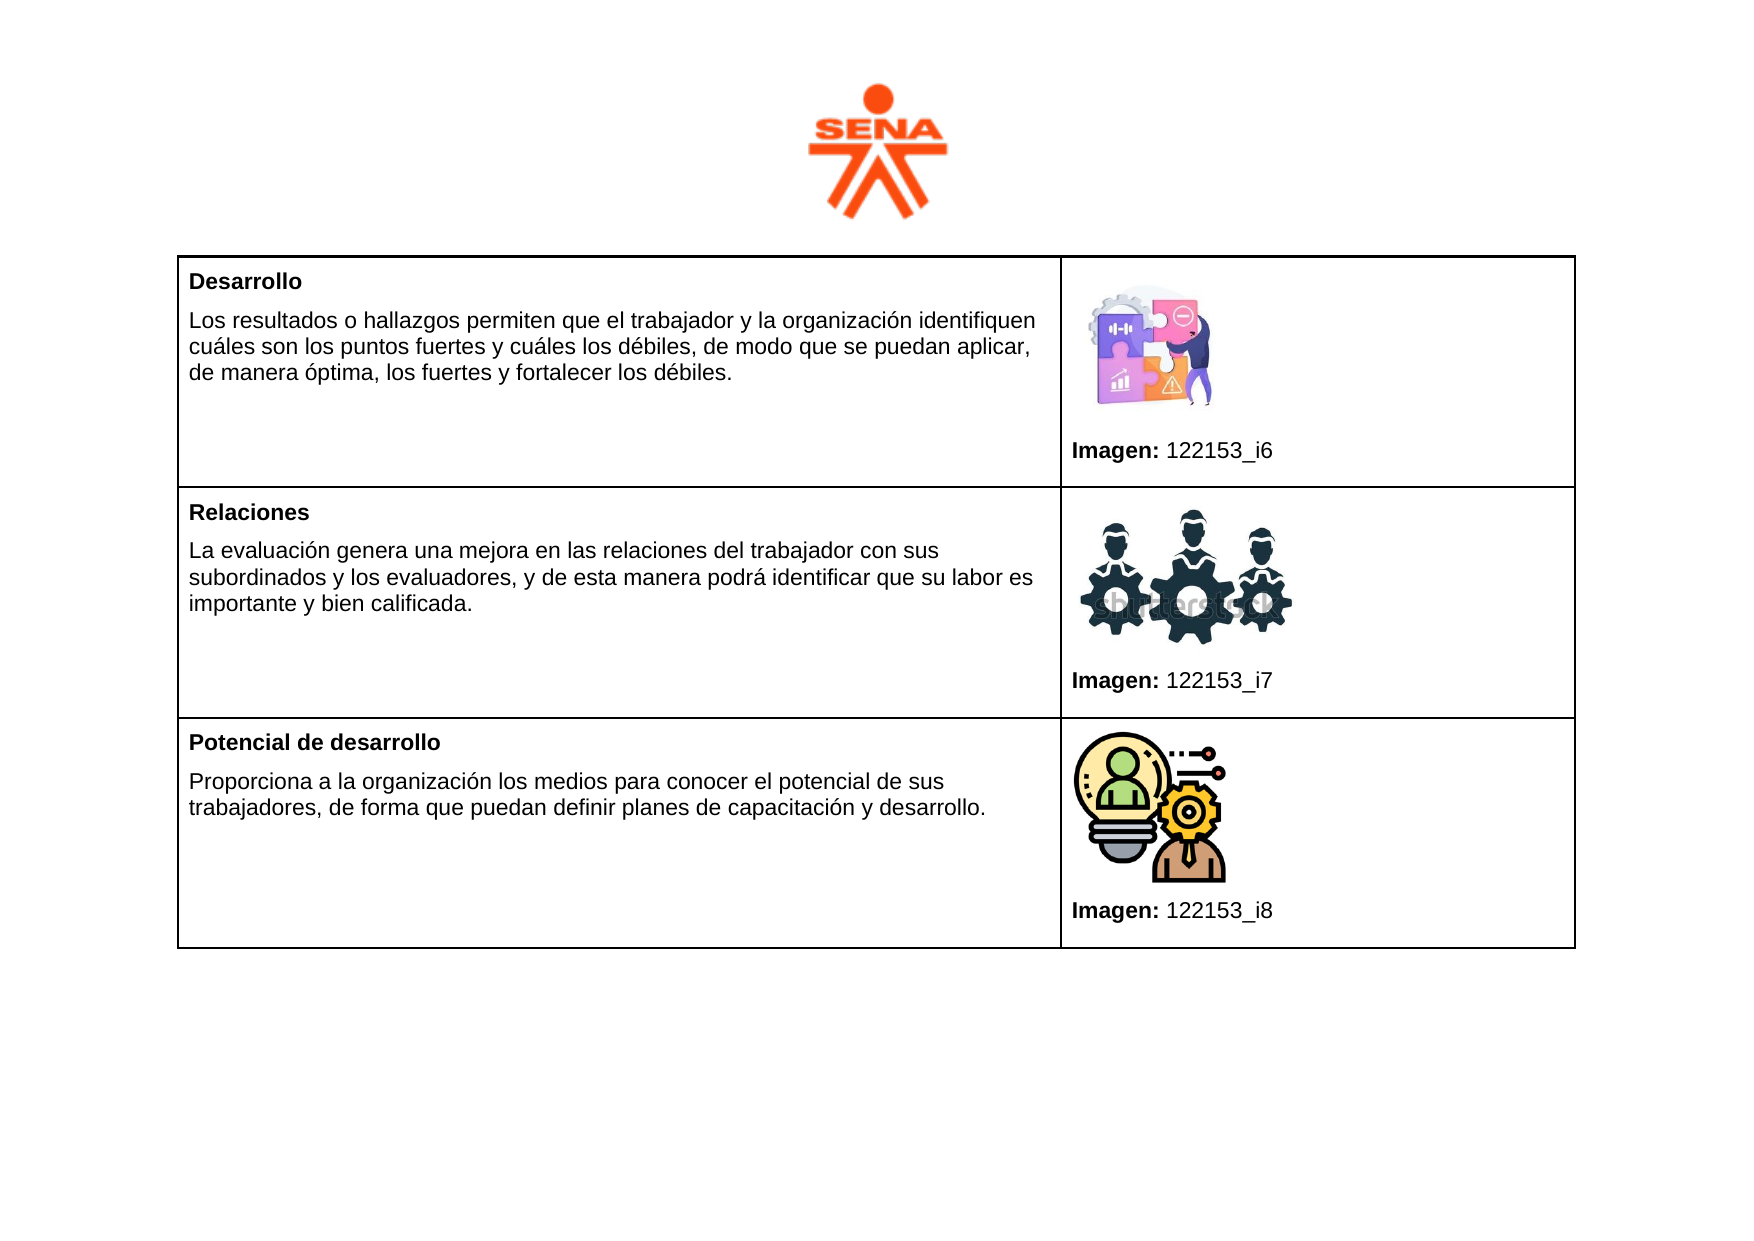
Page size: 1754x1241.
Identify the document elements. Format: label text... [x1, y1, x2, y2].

table_cell Potencial de desarrollo Proporciona a la organización los medios para conocer el potencial de sus trabajadores, de forma que puedan definir planes de capacitación y desarrollo. [179, 719, 1060, 947]
picture [1071, 498, 1309, 655]
table_cell Imagen: 122153_i7 [1062, 488, 1574, 717]
table_cell Relaciones La evaluación genera una mejora en las relaciones del trabajador con sus subordinados y los evaluadores, y de esta manera podrá identificar que su labor es importante y bien calificada. [179, 488, 1060, 717]
table_cell Desarrollo Los resultados o hallazgos permiten que el trabajador y la organización identifiquen cuáles son los puntos fuertes y cuáles los débiles, de modo que se puedan aplicar, de manera óptima, los fuertes y fortalecer los débiles. [179, 258, 1060, 486]
picture [1071, 267, 1228, 425]
picture [1071, 729, 1228, 885]
table_cell Imagen: 122153_i8 [1062, 719, 1574, 947]
table_cell Imagen: 122153_i6 [1062, 258, 1574, 486]
picture [796, 75, 958, 227]
